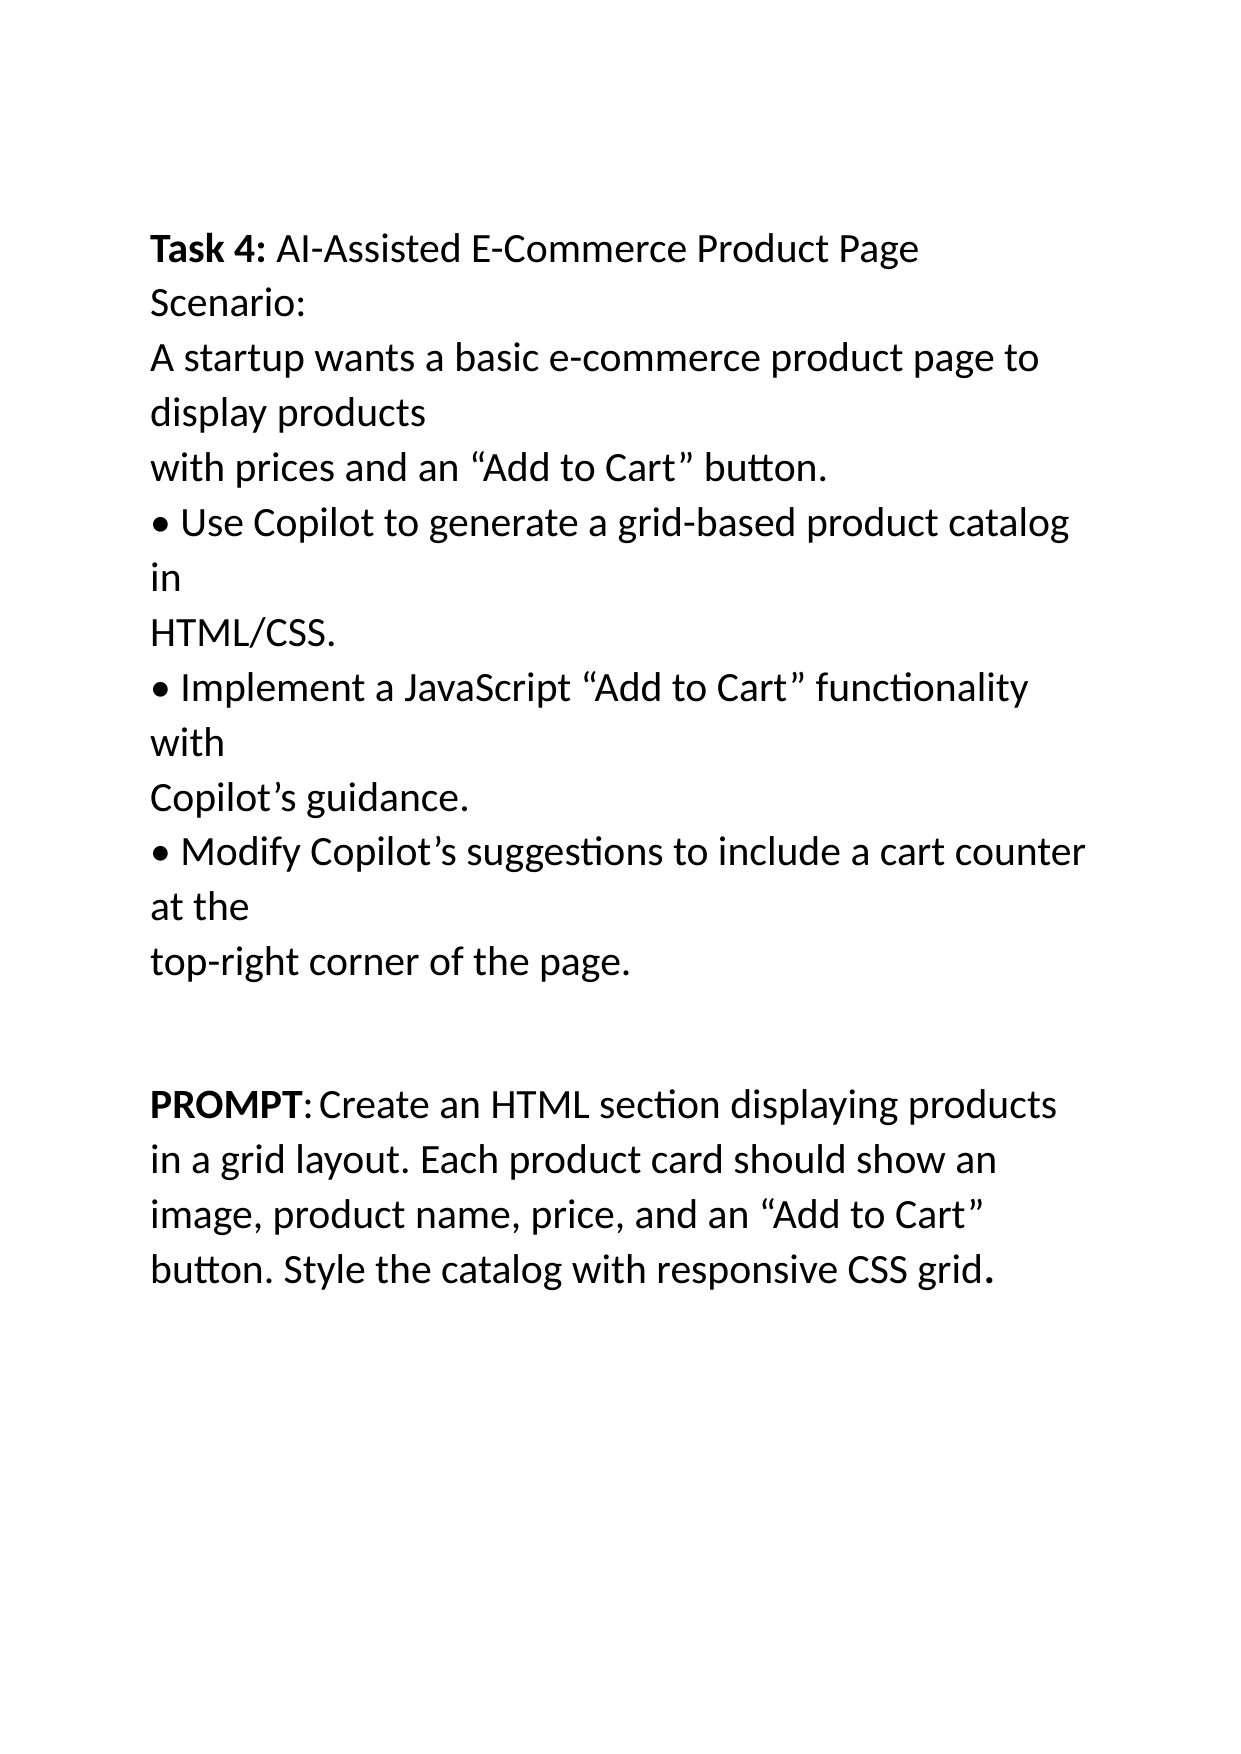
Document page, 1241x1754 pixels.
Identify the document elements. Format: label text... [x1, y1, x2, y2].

text Task 4: AI-Assisted E-Commerce Product Page Scenario: A startup wants a basic e-commerce product page to display products with prices and an “Add to Cart” button. • Use Copilot to generate a grid-based product catalog in HTML/CSS. • Implement a JavaScript “Add to Cart” functionality with Copilot’s guidance. • Modify Copilot’s suggestions to include a cart counter at the top-right corner of the page. [150, 222, 1090, 986]
text PROMPT: Create an HTML section displaying products in a grid layout. Each product card should show an image, product name, price, and an “Add to Cart” button. Style the catalog with responsive CSS grid. [150, 1078, 1090, 1294]
